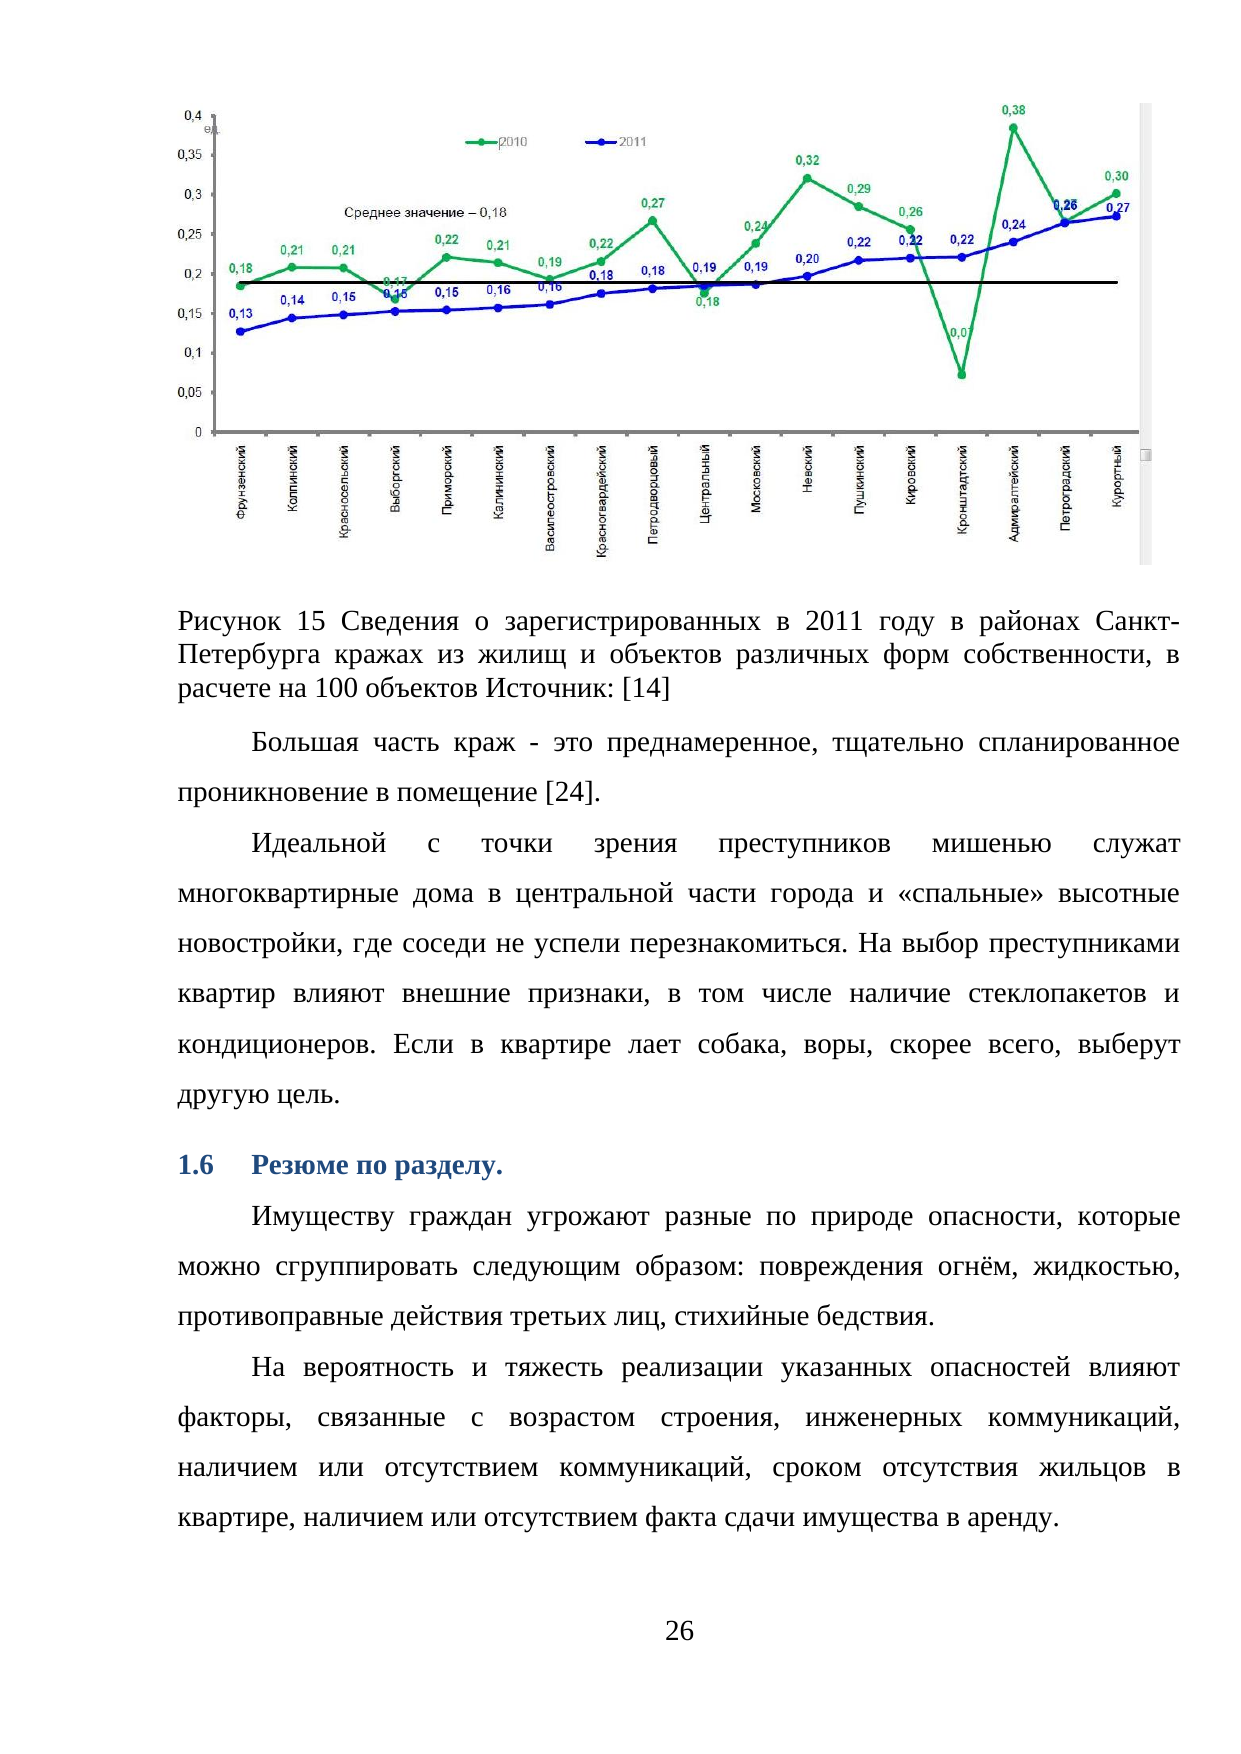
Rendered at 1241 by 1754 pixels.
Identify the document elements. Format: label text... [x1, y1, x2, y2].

picture [177, 103, 1152, 565]
text Идеальной с точки зрения преступников мишенью служат многоквартирные дома в центральной части города и «спальные» высотные новостройки, где соседи не успели перезнакомиться. На выбор преступниками квартир влияют внешние признаки, в том числе наличие стеклопакетов и кондиционеров. Если в квартире лает собака, воры, скорее всего, выберут другую цель. [177, 825, 1181, 1110]
text Рисунок 15 Сведения о зарегистрированных в 2011 году в районах Санкт-Петербурга кражах из жилищ и объектов различных форм собственности, в расчете на 100 объектов Источник: [14] [177, 603, 1181, 703]
text Имуществу граждан угрожают разные по природе опасности, которые можно сгруппировать следующим образом: повреждения огнём, жидкостью, противоправные действия третьих лиц, стихийные бедствия. [177, 1198, 1181, 1332]
subtitle Резюме по разделу. [177, 1147, 1181, 1181]
text На вероятность и тяжесть реализации указанных опасностей влияют факторы, связанные с возрастом строения, инженерных коммуникаций, наличием или отсутствием коммуникаций, сроком отсутствия жильцов в квартире, наличием или отсутствием факта сдачи имущества в аренду. [177, 1349, 1181, 1533]
text Большая часть краж - это преднамеренное, тщательно спланированное проникновение в помещение [24]. [177, 724, 1181, 808]
